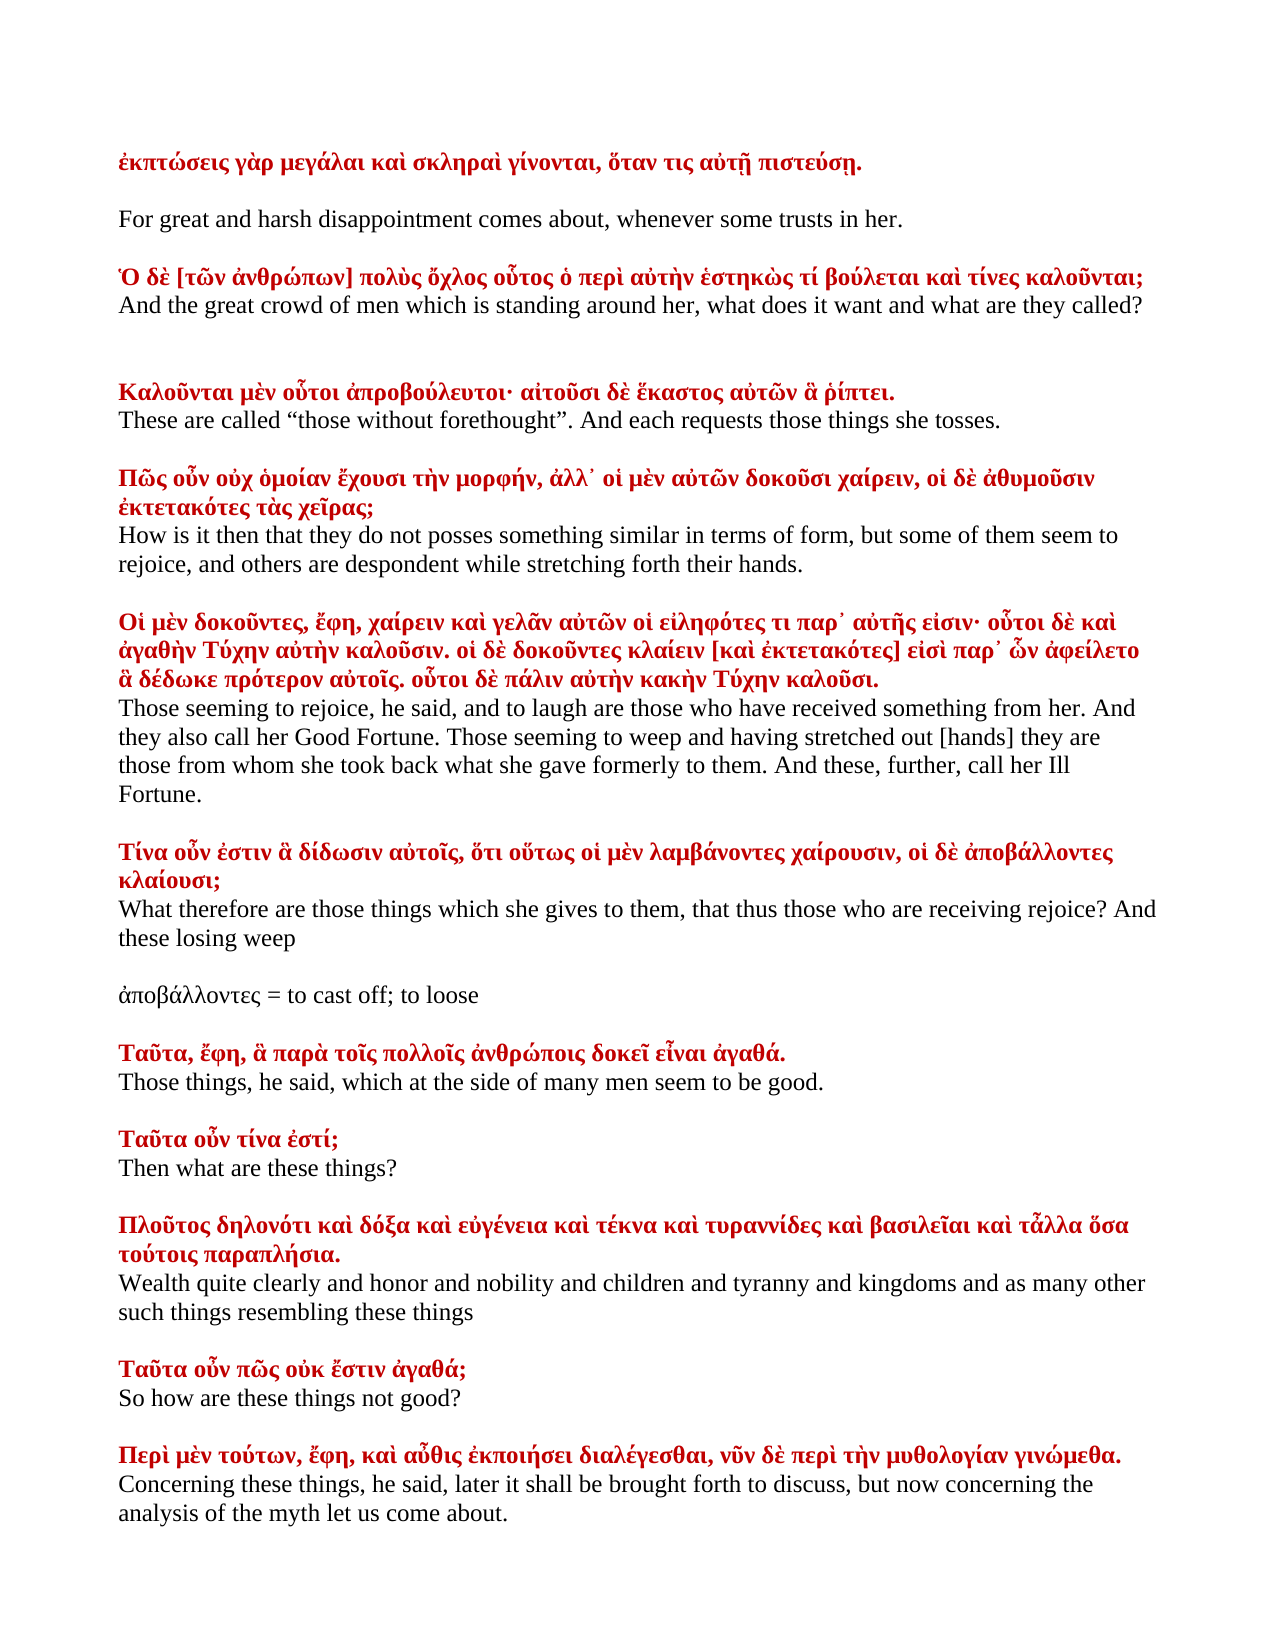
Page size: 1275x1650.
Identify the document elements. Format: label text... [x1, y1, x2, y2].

text Τίνα οὖν ἐστιν ἃ δίδωσιν αὐτοῖς, ὅτι οὕτως οἱ μὲν λαμβάνοντες χαίρουσιν, οἱ δὲ ἀποβάλλοντες κλαίουσι; [118, 837, 1157, 894]
text Καλοῦνται μὲν οὗτοι ἀπροβούλευτοι· αἰτοῦσι δὲ ἕκαστος αὐτῶν ἃ ῥίπτει. [118, 377, 1157, 406]
text Concerning these things, he said, later it shall be brought forth to discuss, but now concerning the analysis of the myth let us come about. [118, 1469, 1157, 1527]
text For great and harsh disappointment comes about, whenever some trusts in her. [118, 204, 1157, 233]
text Those seeming to rejoice, he said, and to laugh are those who have received something from her. And they also call her Good Fortune. Those seeming to weep and having stretched out [hands] they are those from whom she took back what she gave formerly to them. And these, further, call her Ill Fortune. [118, 693, 1157, 808]
text Πλοῦτος δηλονότι καὶ δόξα καὶ εὐγένεια καὶ τέκνα καὶ τυραννίδες καὶ βασιλεῖαι καὶ τἆλλα ὅσα τούτοις παραπλήσια. [118, 1211, 1157, 1268]
text Those things, he said, which at the side of many men seem to be good. [118, 1067, 1157, 1096]
text Ὁ δὲ [τῶν ἀνθρώπων] πολὺς ὄχλος οὗτος ὁ περὶ αὐτὴν ἑστηκὼς τί βούλεται καὶ τίνες καλοῦνται; [118, 262, 1157, 291]
text Οἱ μὲν δοκοῦντες, ἔφη, χαίρειν καὶ γελᾶν αὐτῶν οἱ εἰληφότες τι παρ᾽ αὐτῆς εἰσιν· οὗτοι δὲ καὶ ἀγαθὴν Τύχην αὐτὴν καλοῦσιν. οἱ δὲ δοκοῦντες κλαίειν [καὶ ἐκτετακότες] εἰσὶ παρ᾽ ὧν ἀφείλετο ἃ δέδωκε πρότερον αὐτοῖς. οὗτοι δὲ πάλιν αὐτὴν κακὴν Τύχην καλοῦσι. [118, 607, 1157, 693]
text Ταῦτα οὖν πῶς οὐκ ἔστιν ἀγαθά; [118, 1354, 1157, 1383]
text And the great crowd of men which is standing around her, what does it want and what are they called? [118, 291, 1157, 319]
text How is it then that they do not posses something similar in terms of form, but some of them seem to rejoice, and others are despondent while stretching forth their hands. [118, 521, 1157, 578]
text Ταῦτα, ἔφη, ἃ παρὰ τοῖς πολλοῖς ἀνθρώποις δοκεῖ εἶναι ἀγαθά. [118, 1038, 1157, 1067]
text So how are these things not good? [118, 1383, 1157, 1412]
text Ταῦτα οὖν τίνα ἐστί; [118, 1124, 1157, 1153]
text Περὶ μὲν τούτων, ἔφη, καὶ αὖθις ἐκποιήσει διαλέγεσθαι, νῦν δὲ περὶ τὴν μυθολογίαν γινώμεθα. [118, 1441, 1157, 1469]
text ἀποβάλλοντες = to cast off; to loose [118, 981, 1157, 1009]
text Wealth quite clearly and honor and nobility and children and tyranny and kingdoms and as many other such things resembling these things [118, 1268, 1157, 1326]
text What therefore are those things which she gives to them, that thus those who are receiving rejoice? And these losing weep [118, 894, 1157, 952]
text Then what are these things? [118, 1153, 1157, 1182]
text Πῶς οὖν οὐχ ὁμοίαν ἔχουσι τὴν μορφήν, ἀλλ᾽ οἱ μὲν αὐτῶν δοκοῦσι χαίρειν, οἱ δὲ ἀθυμοῦσιν ἐκτετακότες τὰς χεῖρας; [118, 463, 1157, 521]
text These are called “those without forethought”. And each requests those things she tosses. [118, 406, 1157, 434]
text ἐκπτώσεις γὰρ μεγάλαι καὶ σκληραὶ γίνονται, ὅταν τις αὐτῇ πιστεύσῃ. [118, 147, 1157, 176]
